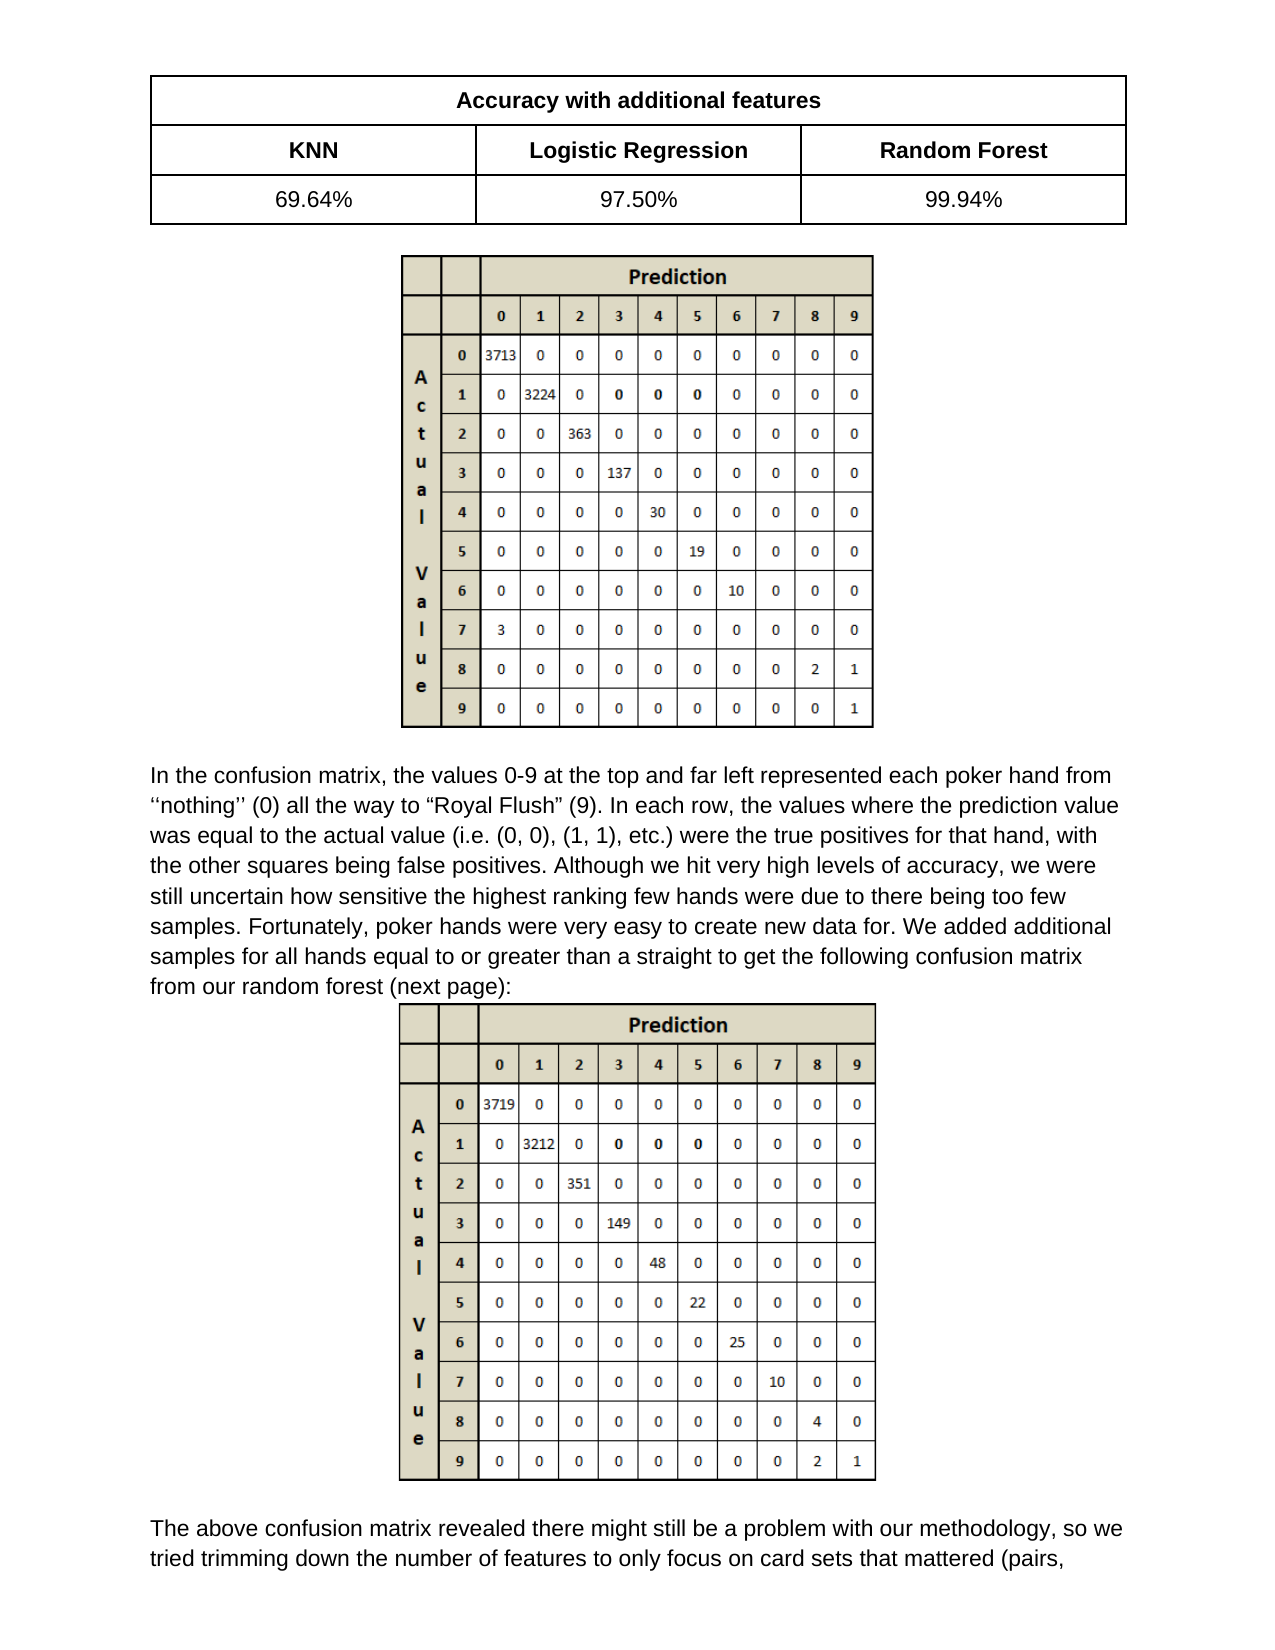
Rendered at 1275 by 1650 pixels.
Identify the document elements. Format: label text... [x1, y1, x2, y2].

table_cell Logistic Regression [477, 126, 800, 173]
table_cell KNN [152, 126, 475, 173]
table_cell Random Forest [802, 126, 1125, 173]
text In the confusion matrix, the values 0-9 at the top and far left represented each poker hand from ‘‘nothing’’ (0) all the way to “Royal Flush” (9). In each row, the values where the prediction value was equal to the actual value (i.e. (0, 0), (1, 1), etc.) were the true positives for that hand, with the other squares being false positives. Although we hit very high levels of accuracy, we were still uncertain how sensitive the highest ranking few hands were due to there being too few samples. Fortunately, poker hands were very easy to create new data for. We added additional samples for all hands equal to or greater than a straight to get the following confusion matrix from our random forest (next page): [150, 762, 1125, 1000]
table_cell 99.94% [802, 176, 1125, 223]
table_cell 69.64% [152, 176, 475, 223]
picture [401, 255, 874, 728]
table_header Accuracy with additional features [152, 77, 1125, 124]
picture [398, 1003, 877, 1481]
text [150, 1515, 1125, 1571]
table_cell 97.50% [477, 176, 800, 223]
